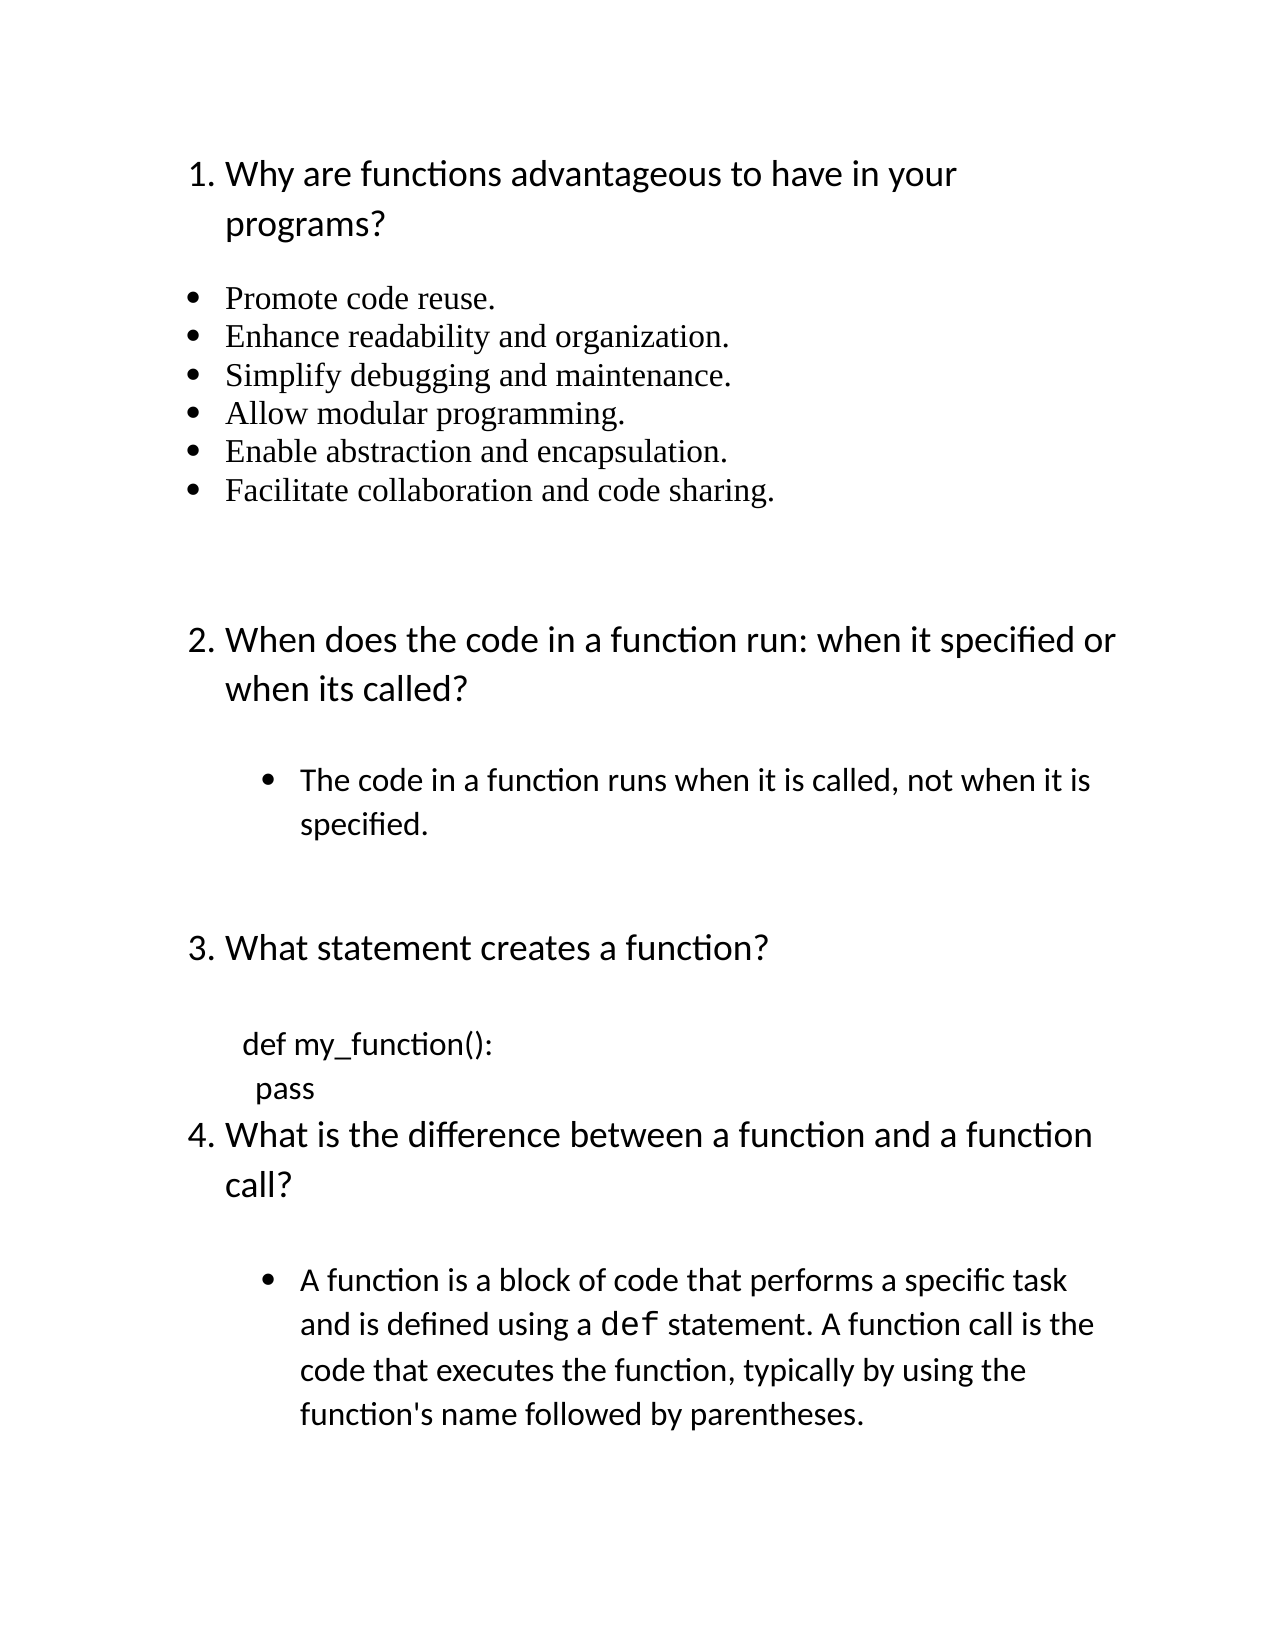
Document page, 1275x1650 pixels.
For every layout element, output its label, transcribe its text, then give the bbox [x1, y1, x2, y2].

list Promote code reuse. [187, 278, 1125, 316]
list Enhance readability and organization. [187, 316, 1125, 355]
list A function is a block of code that performs a specific task and is defined using a def statement. A function call is the code that executes the function, typically by using the function's name followed by parentheses. [262, 1259, 1125, 1434]
list What statement creates a function? [187, 924, 1125, 969]
list Simplify debugging and maintenance. [187, 355, 1125, 393]
list When does the code in a function run: when it specified or when its called? [187, 616, 1125, 711]
list Allow modular programming. [187, 393, 1125, 431]
list pass [225, 1067, 1125, 1108]
list What is the difference between a function and a function call? [187, 1111, 1125, 1206]
list Enable abstraction and encapsulation. [187, 431, 1125, 470]
list def my_function(): [225, 1023, 1125, 1063]
list The code in a function runs when it is called, not when it is specified. [262, 758, 1125, 843]
list Why are functions advantageous to have in your programs? [187, 150, 1125, 245]
list Facilitate collaboration and code sharing. [187, 470, 1125, 508]
